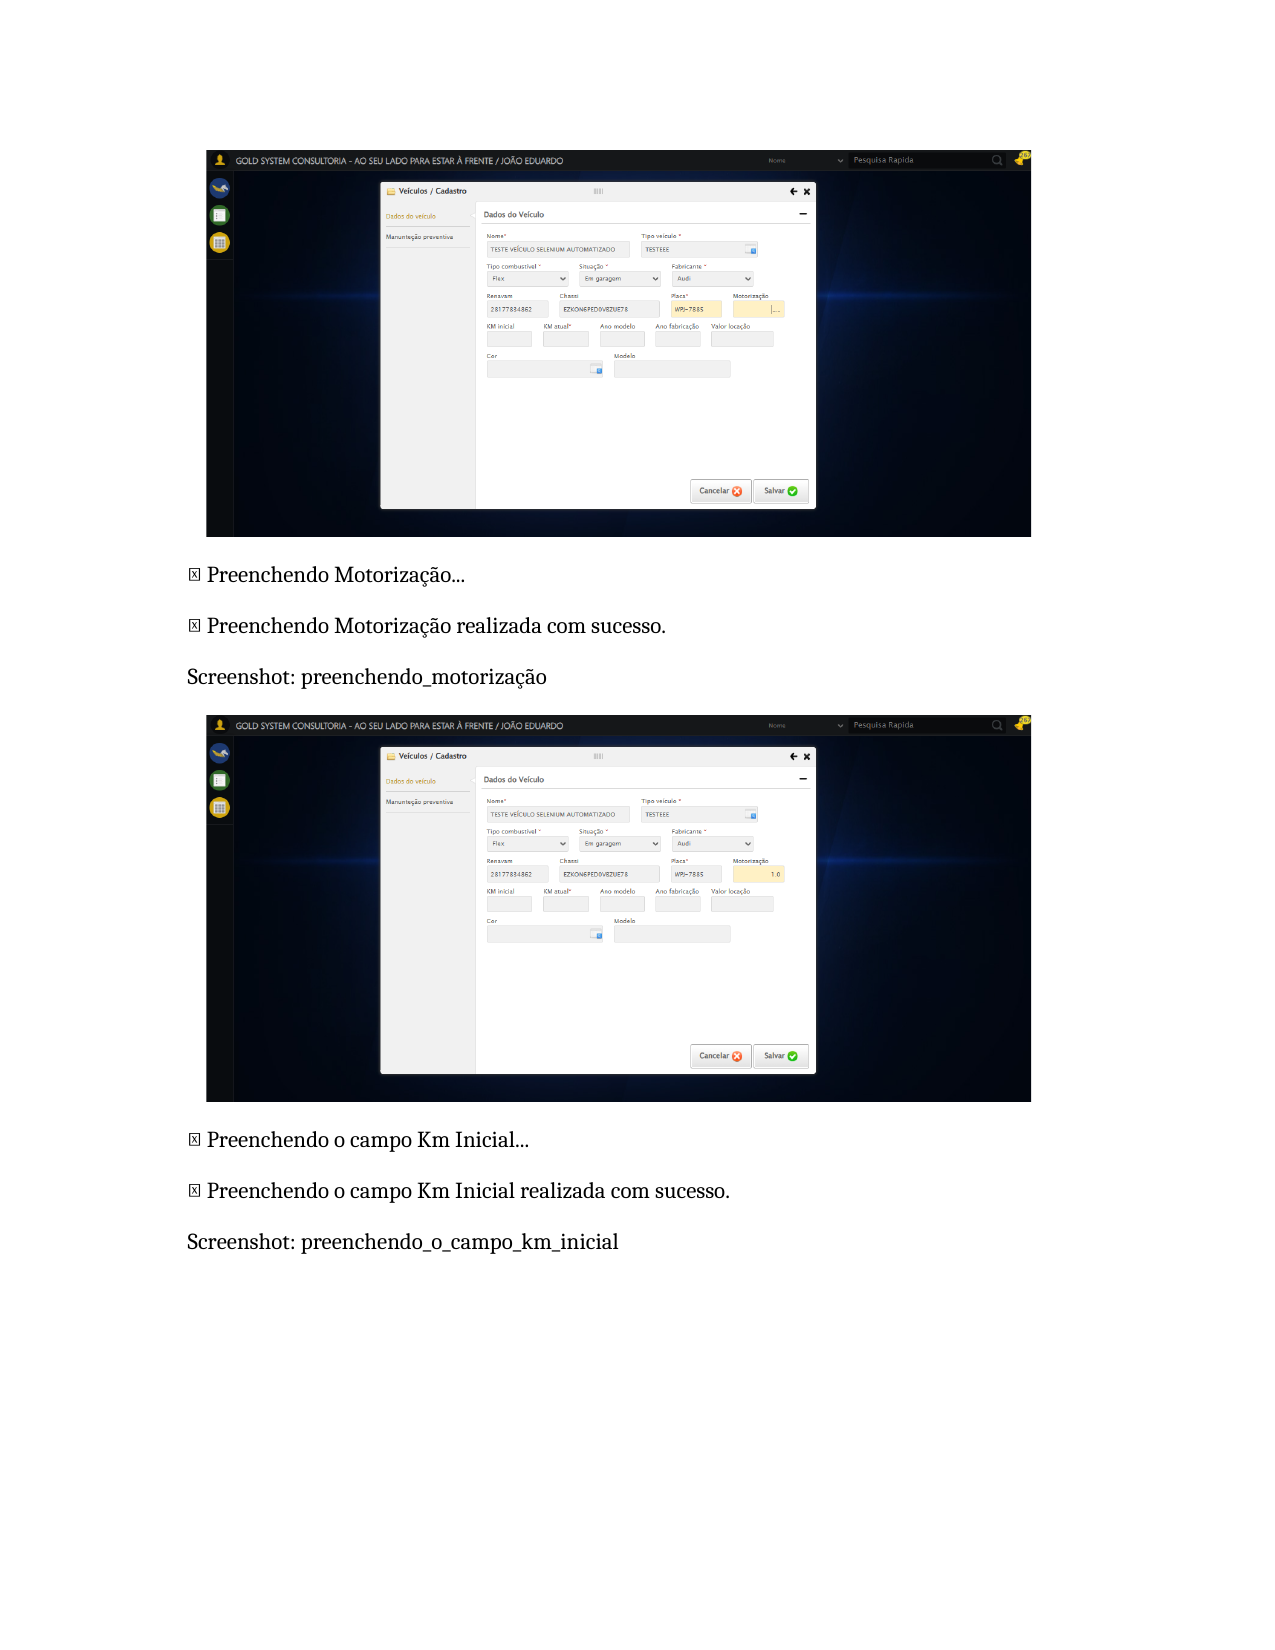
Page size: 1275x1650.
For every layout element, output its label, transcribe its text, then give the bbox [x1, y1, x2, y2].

text 🔄 Preenchendo Motorização... [187, 562, 1087, 588]
text ✅ Preenchendo o campo Km Inicial realizada com sucesso. [187, 1178, 1087, 1204]
text 🔄 Preenchendo o campo Km Inicial... [187, 1127, 1087, 1153]
text Screenshot: preenchendo_motorização [187, 664, 1087, 690]
picture [206, 150, 1032, 537]
picture [206, 715, 1032, 1102]
text ✅ Preenchendo Motorização realizada com sucesso. [187, 613, 1087, 639]
text Screenshot: preenchendo_o_campo_km_inicial [187, 1229, 1087, 1255]
